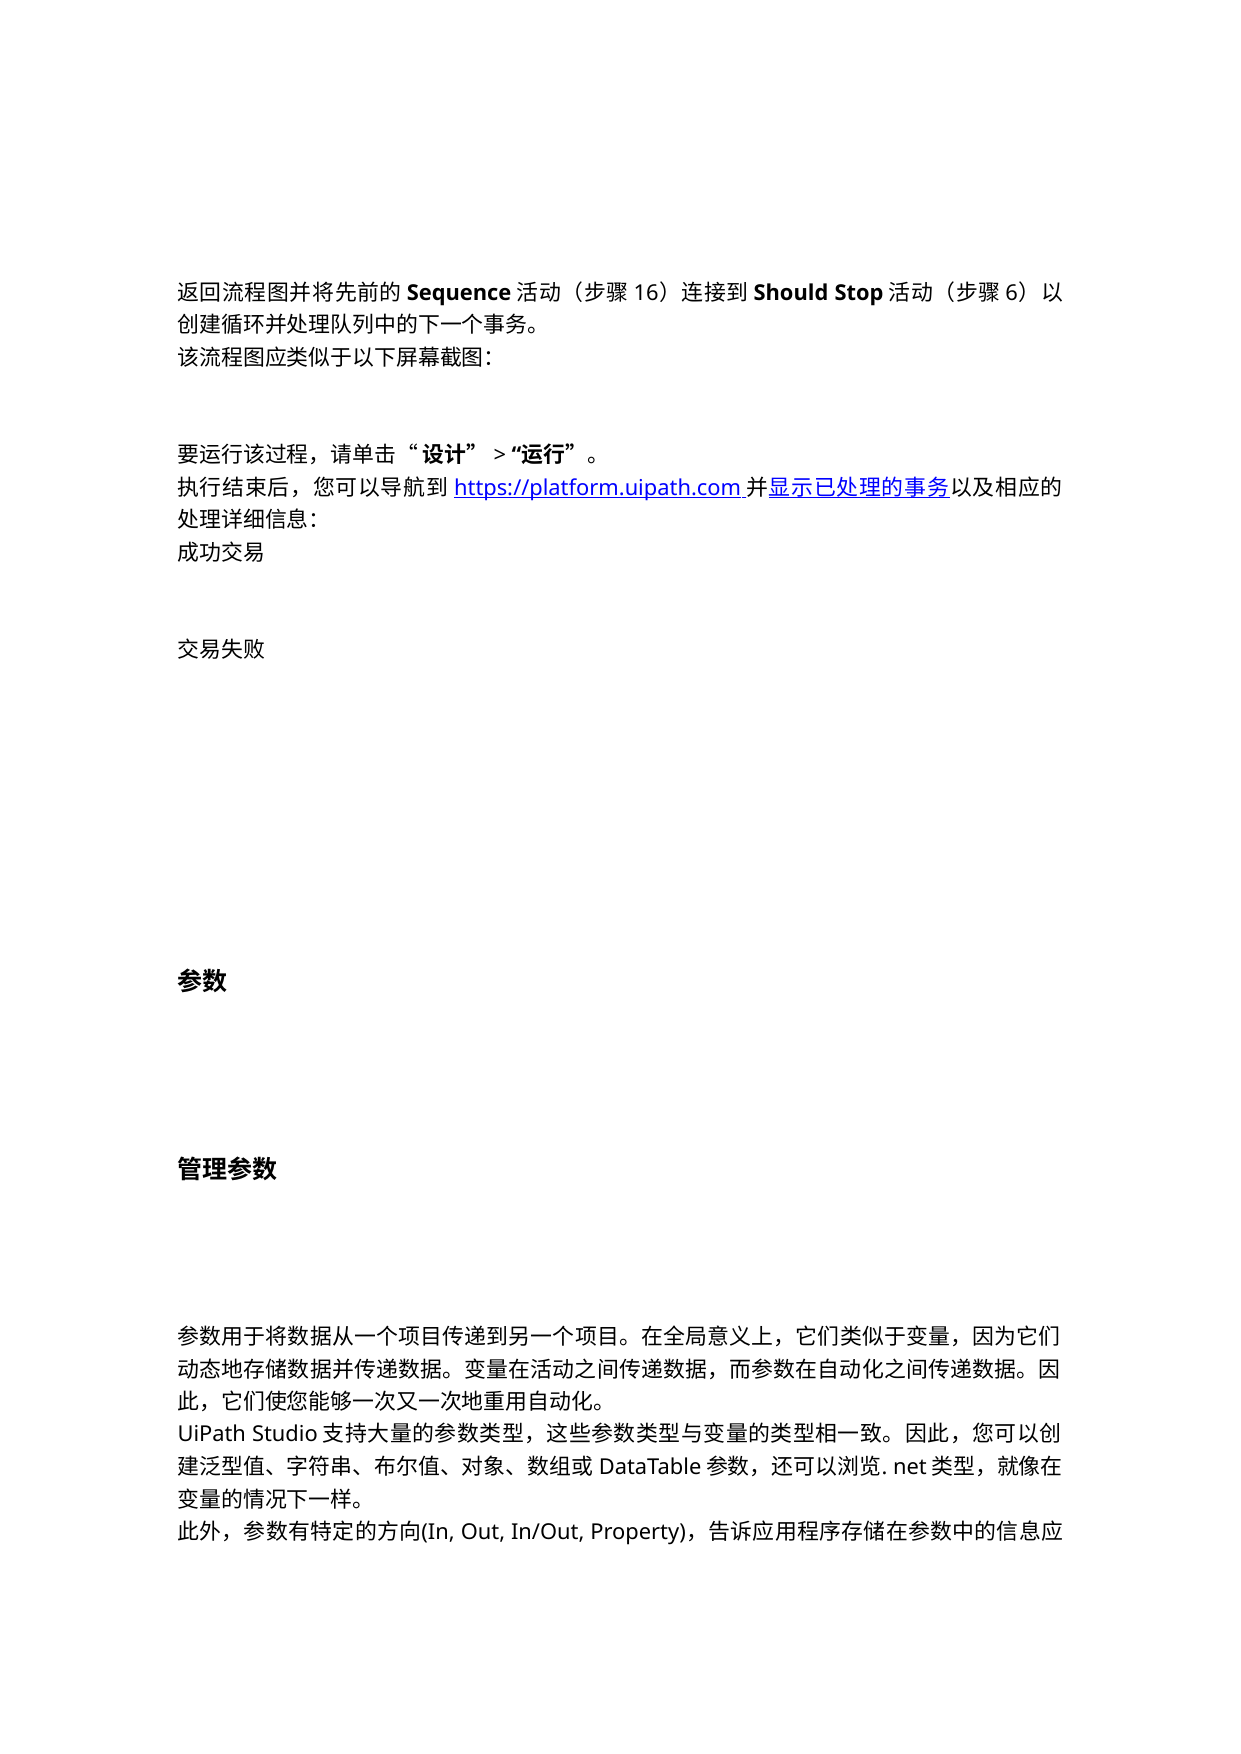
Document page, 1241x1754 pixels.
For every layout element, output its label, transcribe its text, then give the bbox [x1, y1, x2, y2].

text 参数用于将数据从一个项目传递到另一个项目。在全局意义上，它们类似于变量，因为它们动态地存储数据并传递数据。变量在活动之间传递数据，而参数在自动化之间传递数据。因此，它们使您能够一次又一次地重用自动化。 [177, 1319, 1063, 1416]
text 该流程图应类似于以下屏幕截图： [177, 339, 1063, 372]
subtitle 管理参数 [177, 1135, 1063, 1200]
text 交易失败 [177, 632, 1063, 664]
subtitle 参数 [177, 947, 1063, 1012]
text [177, 1514, 1063, 1546]
text 成功交易 [177, 534, 1063, 567]
text 要运行该过程，请单击“ 设计” > “运行”。 [177, 437, 1063, 469]
text 执行结束后，您可以导航到https://platform.uipath.com并显示已处理的事务以及相应的处理详细信息： [177, 469, 1063, 534]
text 返回流程图并将先前的Sequence活动（步骤16）连接到Should Stop活动（步骤6）以创建循环并处理队列中的下一个事务。 [177, 274, 1063, 339]
text UiPath Studio支持大量的参数类型，这些参数类型与变量的类型相一致。因此，您可以创建泛型值、字符串、布尔值、对象、数组或DataTable参数，还可以浏览. net类型，就像在变量的情况下一样。 [177, 1416, 1063, 1514]
